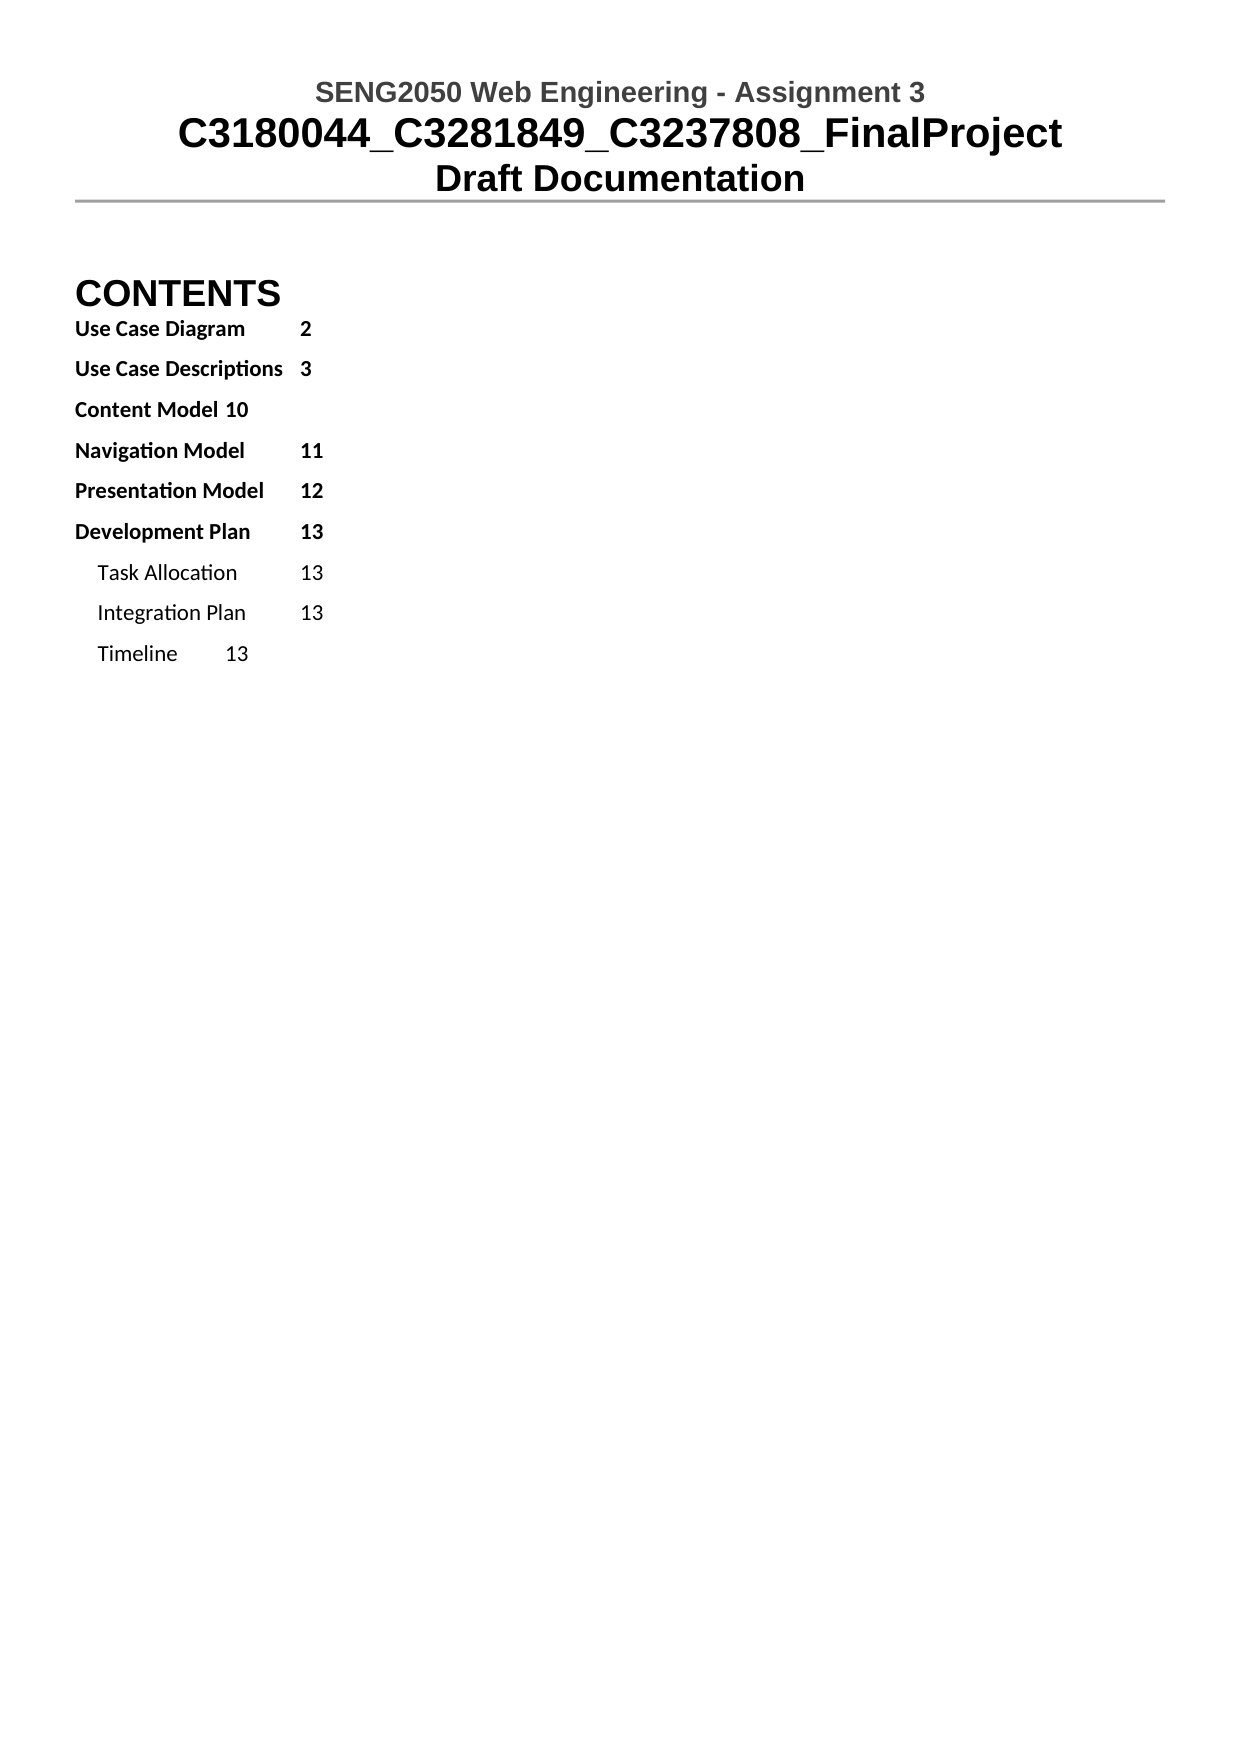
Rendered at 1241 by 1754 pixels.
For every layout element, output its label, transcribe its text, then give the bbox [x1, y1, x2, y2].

text C3180044_C3281849_C3237808_FinalProject [75, 108, 1165, 156]
text Draft Documentation [75, 156, 1165, 199]
text SENG2050 Web Engineering - Assignment 3 [75, 75, 1165, 108]
